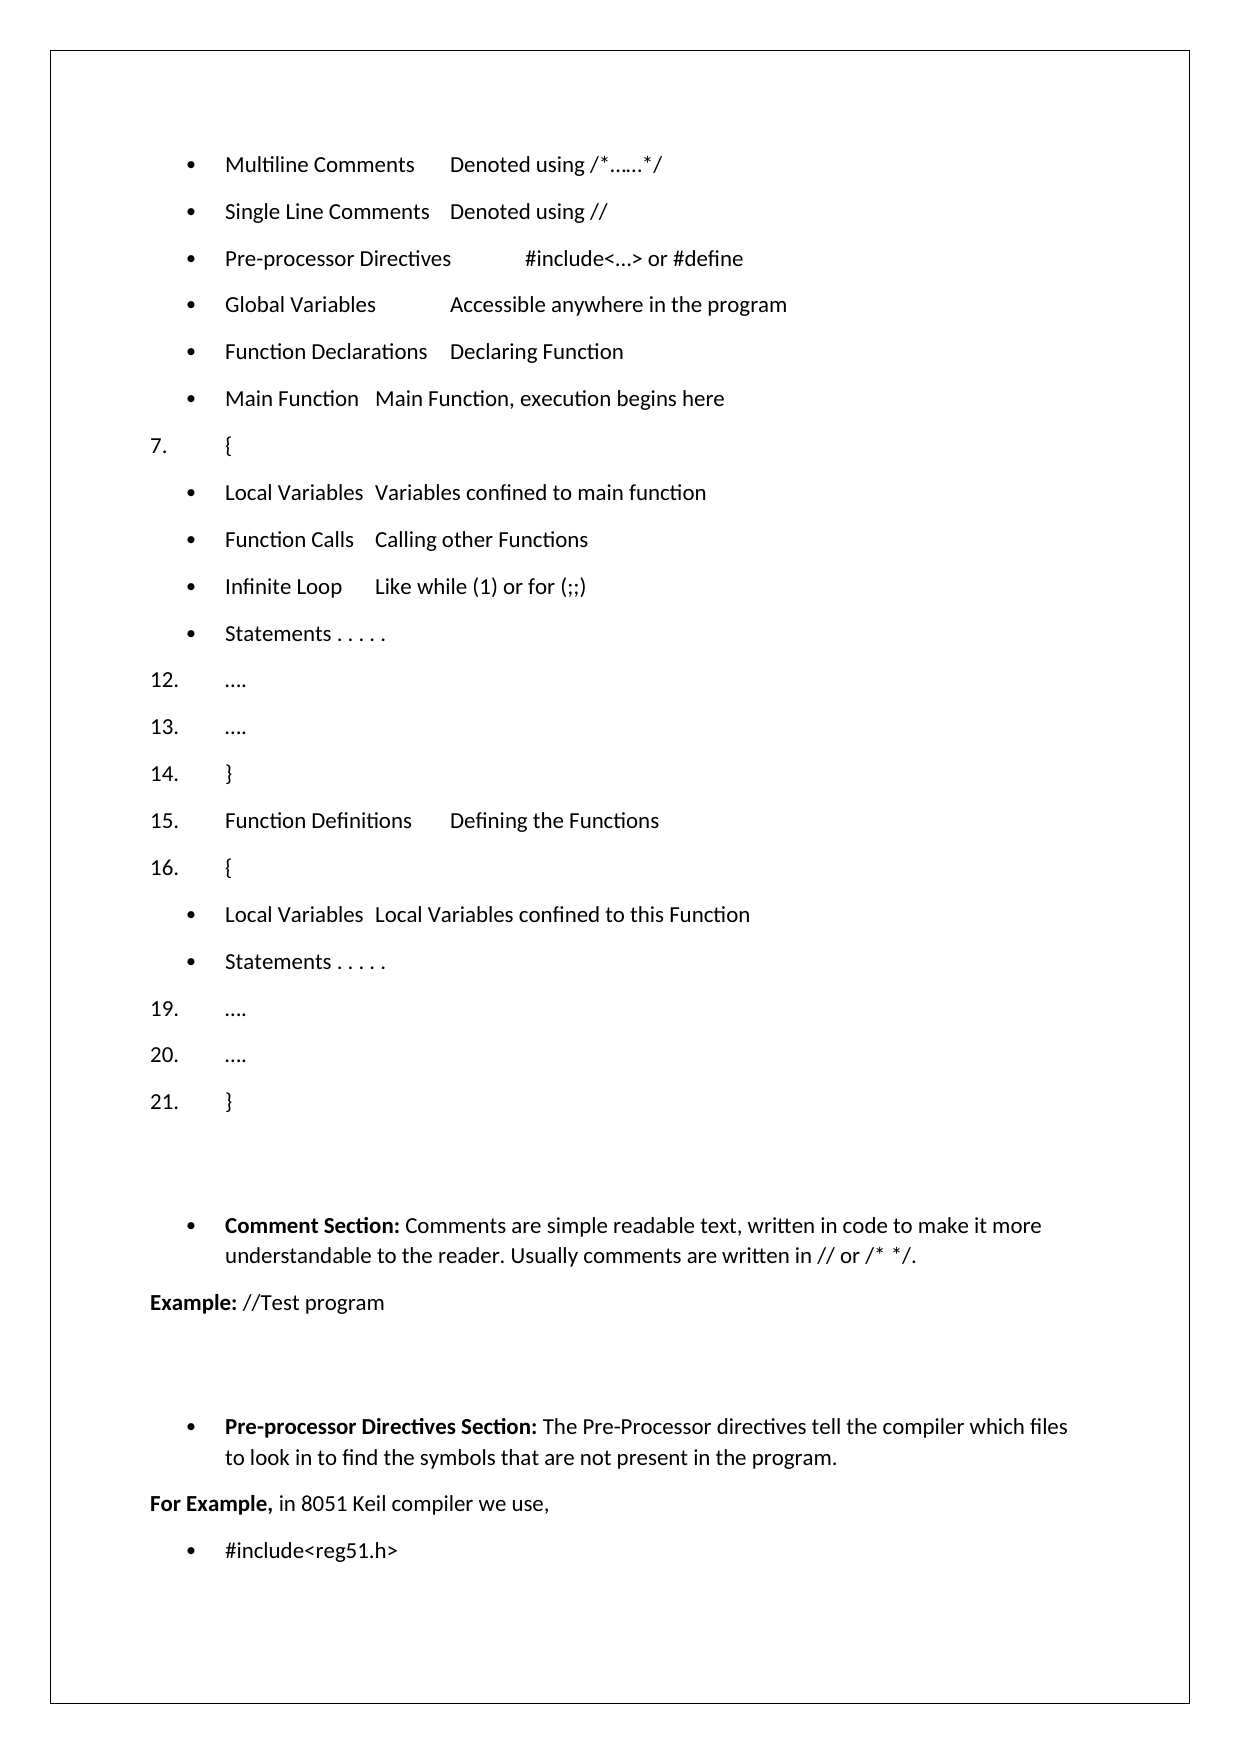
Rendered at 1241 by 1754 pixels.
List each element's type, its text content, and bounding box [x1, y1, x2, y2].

list #include<reg51.h> [187, 1536, 1090, 1564]
list Statements . . . . . [187, 947, 1090, 975]
text 16. { [150, 853, 1090, 881]
list Main Function Main Function, execution begins here [187, 384, 1090, 412]
text 19. …. [150, 994, 1090, 1022]
list Local Variables Variables confined to main function [187, 478, 1090, 506]
list Multiline Comments Denoted using /*……*/ [187, 150, 1090, 178]
text 15. Function Definitions Defining the Functions [150, 806, 1090, 834]
text 7. { [150, 431, 1090, 459]
text 13. …. [150, 712, 1090, 741]
list Comment Section: Comments are simple readable text, written in code to make it more understandable to the reader. Usually comments are written in // or /* */. [187, 1211, 1090, 1270]
list Global Variables Accessible anywhere in the program [187, 291, 1090, 319]
list Single Line Comments Denoted using // [187, 197, 1090, 225]
text 14. } [150, 759, 1090, 787]
text 21. } [150, 1087, 1090, 1116]
list Statements . . . . . [187, 619, 1090, 647]
text 20. …. [150, 1041, 1090, 1069]
list Local Variables Local Variables confined to this Function [187, 900, 1090, 928]
text Example: //Test program [150, 1288, 1090, 1317]
text 12. …. [150, 666, 1090, 694]
list Function Calls Calling other Functions [187, 525, 1090, 553]
list Function Declarations Declaring Function [187, 337, 1090, 366]
text For Example, in 8051 Keil compiler we use, [150, 1489, 1090, 1518]
list Pre-processor Directives Section: The Pre-Processor directives tell the compiler which files to look in to find the symbols that are not present in the program. [187, 1412, 1090, 1471]
list Pre-processor Directives #include<…> or #define [187, 244, 1090, 272]
list Infinite Loop Like while (1) or for (;;) [187, 572, 1090, 600]
